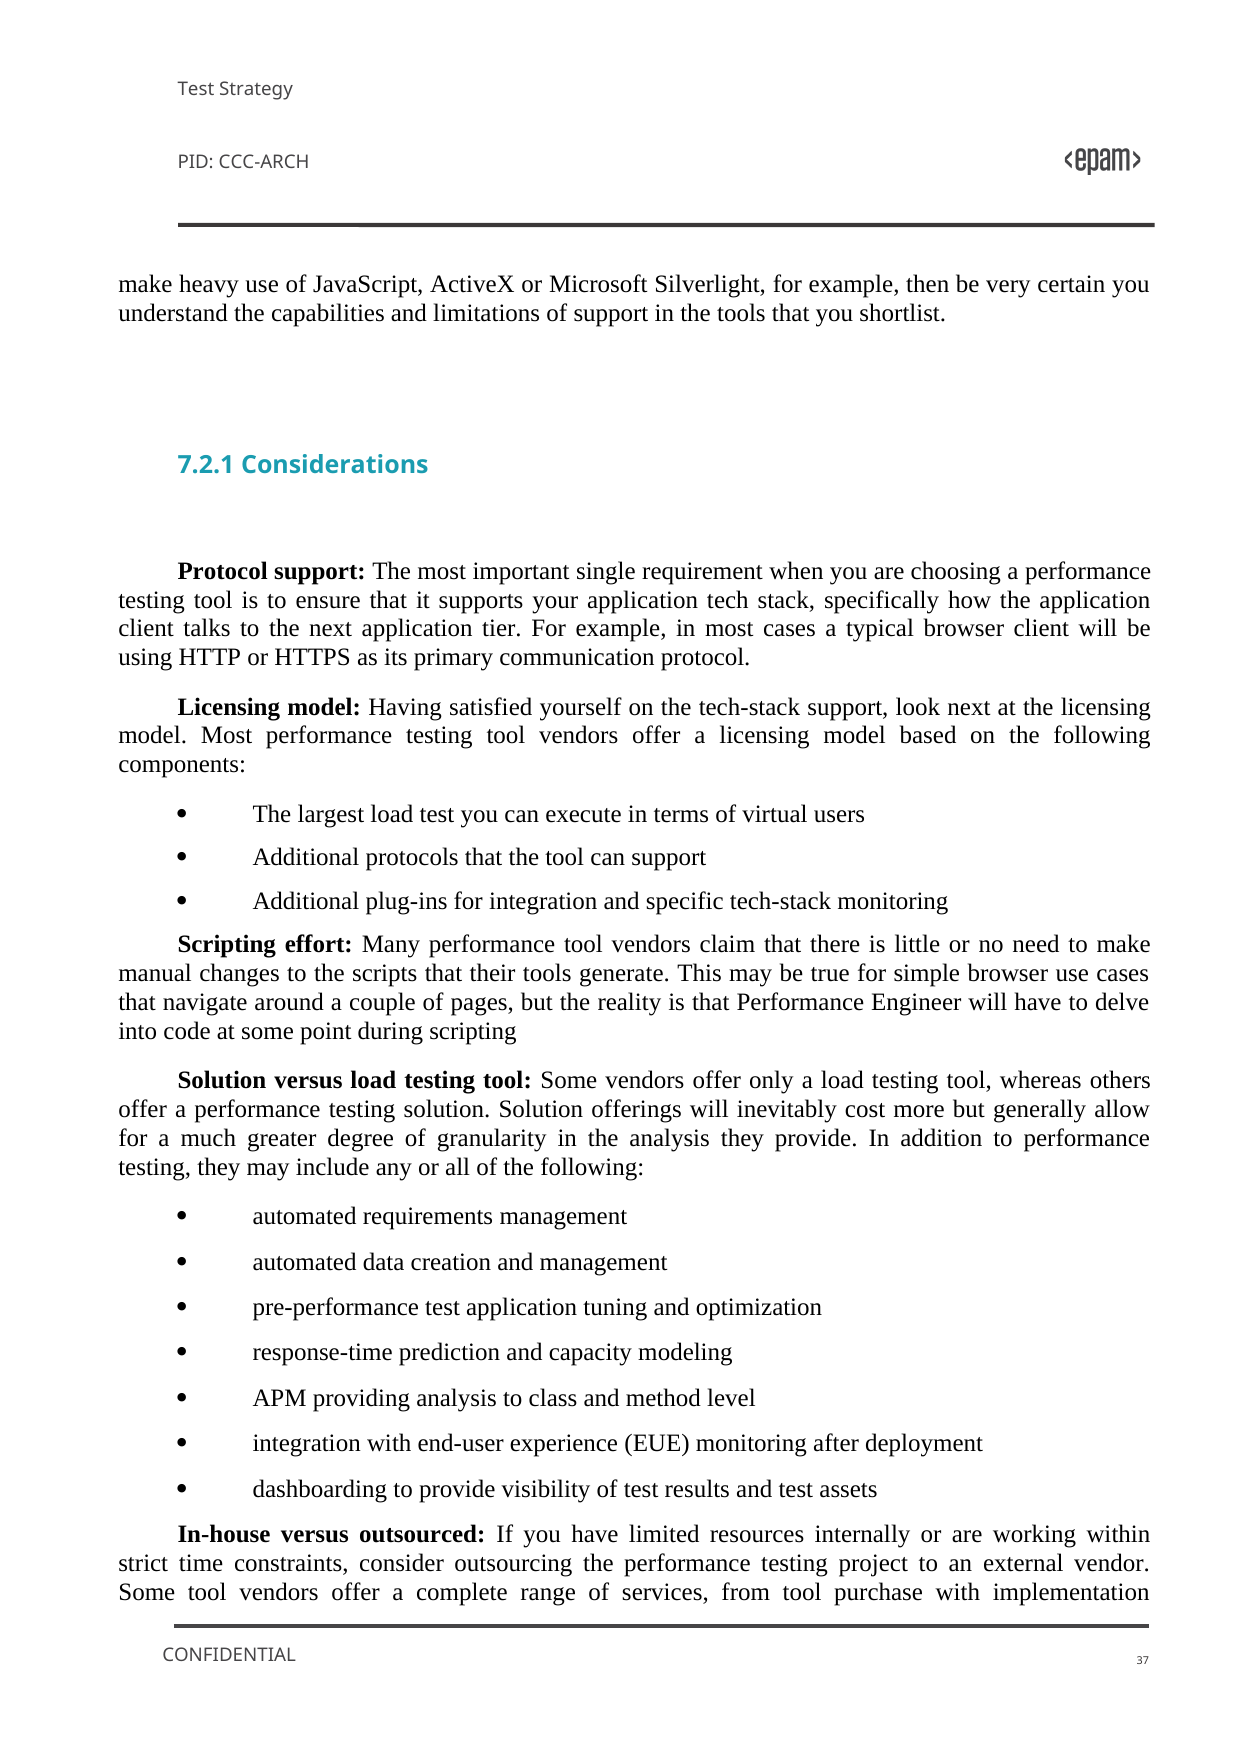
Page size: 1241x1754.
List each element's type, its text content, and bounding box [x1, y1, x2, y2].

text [118, 1519, 1152, 1605]
text Solution versus load testing tool: Some vendors offer only a load testing tool, whereas others offer a performance testing solution. Solution offerings will inevitably cost more but generally allow for a much greater degree of granularity in the analysis they provide. In addition to performance testing, they may include any or all of the following: [118, 1065, 1152, 1180]
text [118, 269, 1152, 327]
subtitle 7.2.1 Considerations [177, 447, 1152, 481]
text Licensing model: Having satisfied yourself on the tech-stack support, look next at the licensing model. Most performance testing tool vendors offer a licensing model based on the following components: [118, 692, 1152, 778]
list automated data creation and management [118, 1247, 1152, 1275]
list Additional protocols that the tool can support [118, 842, 1152, 871]
list APM providing analysis to class and method level [118, 1383, 1152, 1412]
list integration with end-user experience (EUE) monitoring after deployment [118, 1428, 1152, 1457]
list The largest load test you can execute in terms of virtual users [118, 799, 1152, 828]
list dashboarding to provide visibility of test results and test assets [118, 1474, 1152, 1502]
list Additional plug-ins for integration and specific tech-stack monitoring [118, 886, 1152, 915]
list automated requirements management [118, 1201, 1152, 1230]
list response-time prediction and capacity modeling [118, 1337, 1152, 1366]
list pre-performance test application tuning and optimization [118, 1292, 1152, 1321]
text Protocol support: The most important single requirement when you are choosing a performance testing tool is to ensure that it supports your application tech stack, specifically how the application client talks to the next application tier. For example, in most cases a typical browser client will be using HTTP or HTTPS as its primary communication protocol. [118, 556, 1152, 671]
text Scripting effort: Many performance tool vendors claim that there is little or no need to make manual changes to the scripts that their tools generate. This may be true for simple browser use cases that navigate around a couple of pages, but the reality is that Performance Engineer will have to delve into code at some point during scripting [118, 929, 1152, 1044]
